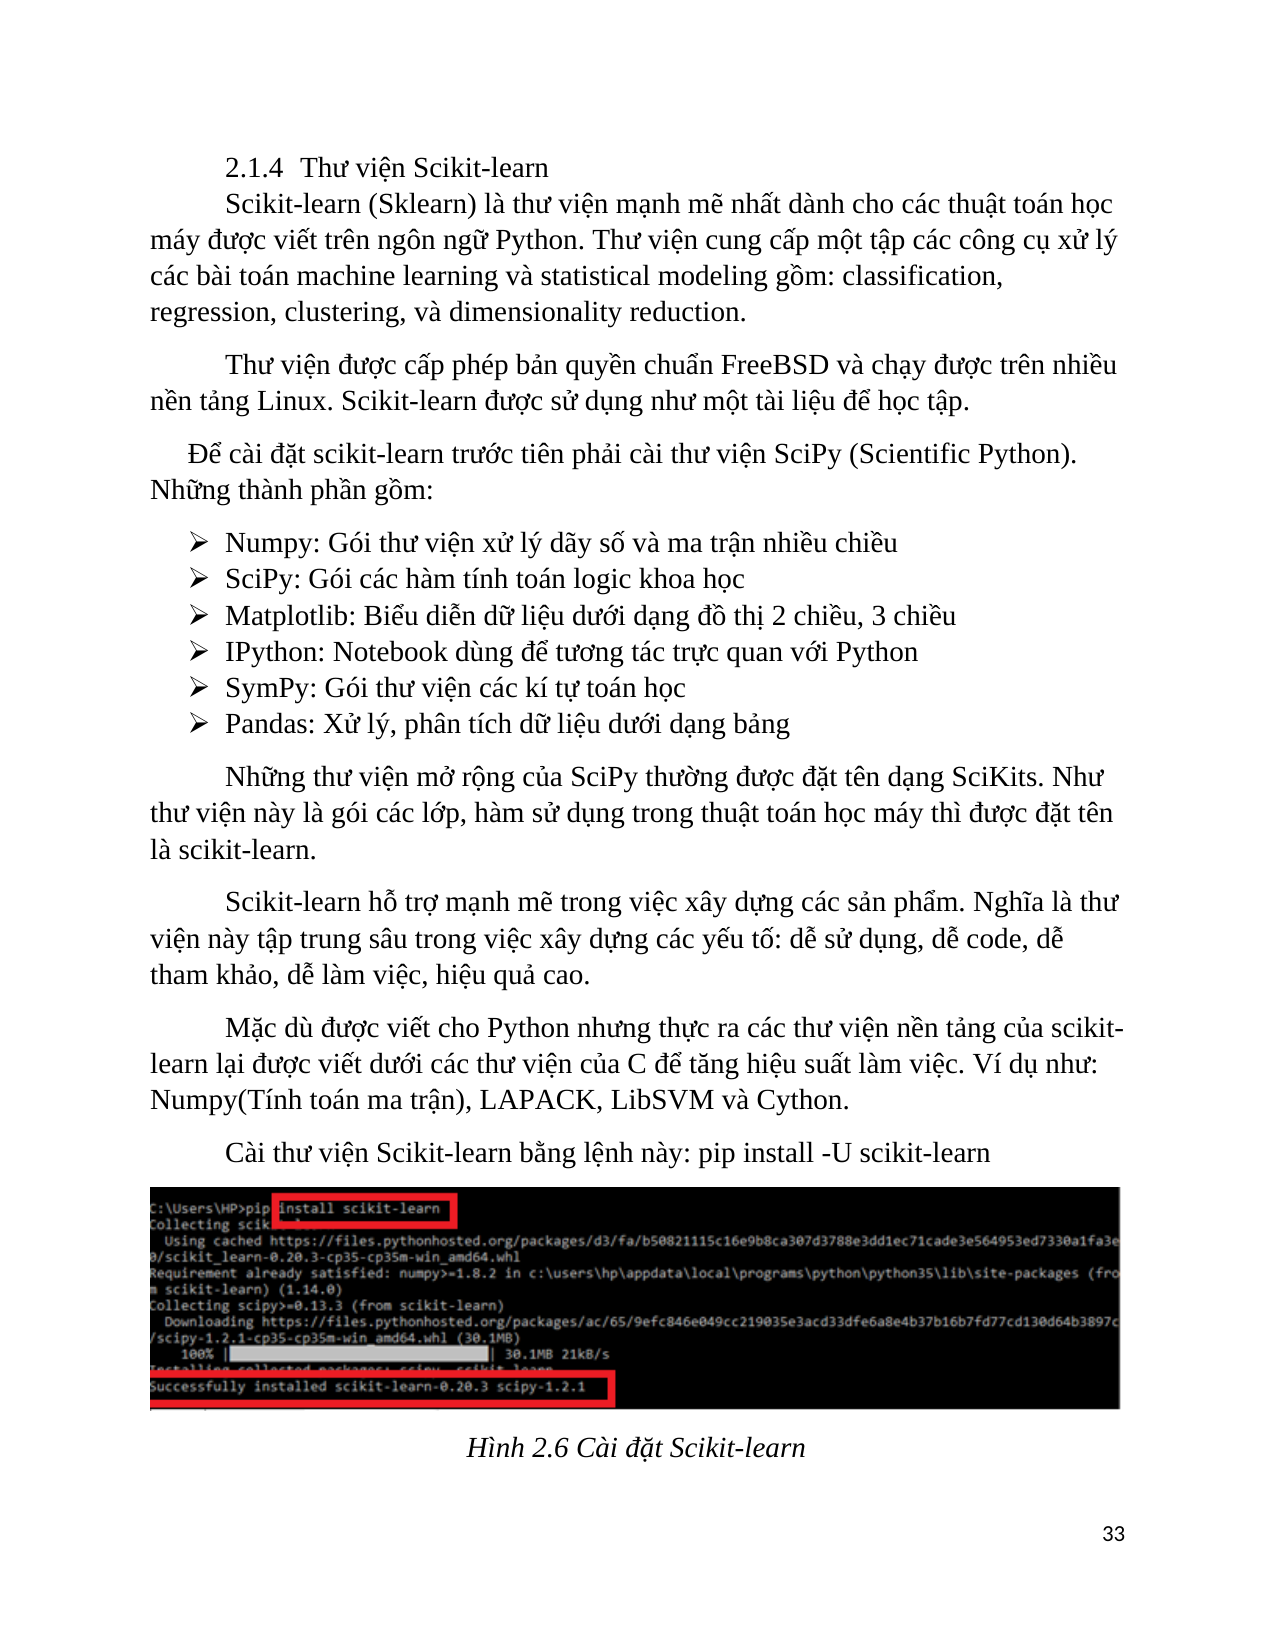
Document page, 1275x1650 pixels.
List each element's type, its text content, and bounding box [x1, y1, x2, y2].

list Matplotlib: Biểu diễn dữ liệu dưới dạng đồ thị 2 chiều, 3 chiều [187, 598, 1125, 631]
list Pandas: Xử lý, phân tích dữ liệu dưới dạng bảng [187, 707, 1125, 740]
text Thư viện được cấp phép bản quyền chuẩn FreeBSD và chạy được trên nhiều nền tảng Linux. Scikit-learn được sử dụng như một tài liệu để học tập. [150, 347, 1125, 417]
text Mặc dù được viết cho Python nhưng thực ra các thư viện nền tảng của scikit-learn lại được viết dưới các thư viện của C để tăng hiệu suất làm việc. Ví dụ như: Numpy(Tính toán ma trận), LAPACK, LibSVM và Cython. [150, 1010, 1125, 1116]
text Để cài đặt scikit-learn trước tiên phải cài thư viện SciPy (Scientific Python). Những thành phần gồm: [150, 436, 1125, 506]
subtitle Thư viện Scikit-learn [225, 150, 1125, 183]
picture [150, 1187, 1122, 1411]
text Những thư viện mở rộng của SciPy thường được đặt tên dạng SciKits. Như thư viện này là gói các lớp, hàm sử dụng trong thuật toán học máy thì được đặt tên là scikit-learn. [150, 759, 1125, 865]
list IPython: Notebook dùng để tương tác trực quan với Python [187, 634, 1125, 668]
list SymPy: Gói thư viện các kí tự toán học [187, 670, 1125, 704]
text Scikit-learn hỗ trợ mạnh mẽ trong việc xây dựng các sản phẩm. Nghĩa là thư viện này tập trung sâu trong việc xây dựng các yếu tố: dễ sử dụng, dễ code, dễ tham khảo, dễ làm việc, hiệu quả cao. [150, 884, 1125, 990]
text Scikit-learn (Sklearn) là thư viện mạnh mẽ nhất dành cho các thuật toán học máy được viết trên ngôn ngữ Python. Thư viện cung cấp một tập các công cụ xử lý các bài toán machine learning và statistical modeling gồm: classification, regression, clustering, và dimensionality reduction. [150, 186, 1125, 328]
list Numpy: Gói thư viện xử lý dãy số và ma trận nhiều chiều [187, 525, 1125, 559]
list Cài thư viện Scikit-learn bằng lệnh này: pip install -U scikit-learn [225, 1135, 1125, 1168]
text Hình 2.6 Cài đặt Scikit-learn [150, 1430, 1125, 1463]
list SciPy: Gói các hàm tính toán logic khoa học [187, 562, 1125, 595]
